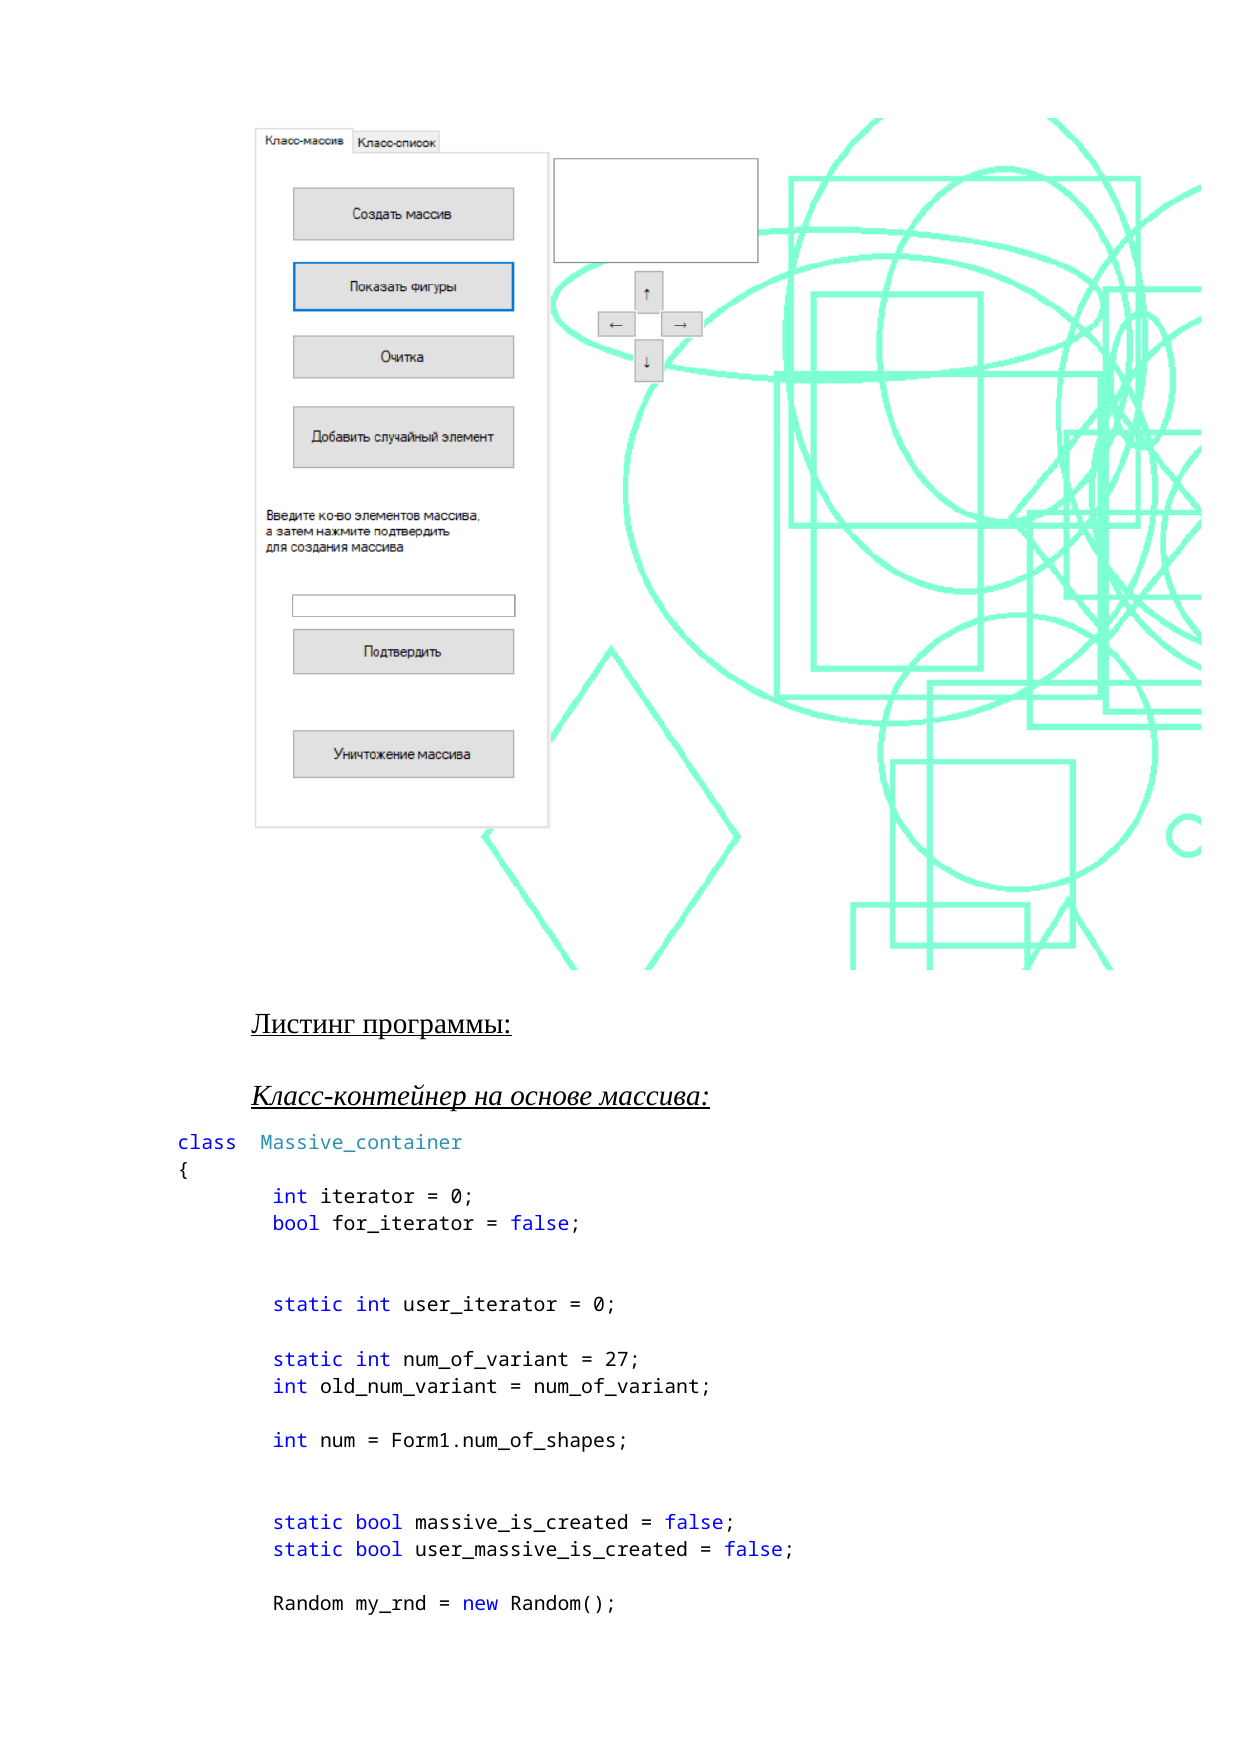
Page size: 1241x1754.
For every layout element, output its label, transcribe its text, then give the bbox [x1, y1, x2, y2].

text static bool user_massive_is_created = false; [177, 1535, 1152, 1562]
text Random my_rnd = new Random(); [177, 1589, 1152, 1616]
text Листинг программы: [177, 1006, 1152, 1039]
text int num = Form1.num_of_shapes; [177, 1426, 1152, 1453]
text Класс-контейнер на основе массива: [177, 1078, 1152, 1111]
text { [177, 1155, 1152, 1182]
text static int user_iterator = 0; [177, 1290, 1152, 1317]
picture [251, 118, 1202, 970]
text int iterator = 0; [177, 1182, 1152, 1209]
text class Massive_container [177, 1128, 1152, 1155]
text int old_num_variant = num_of_variant; [177, 1372, 1152, 1399]
text bool for_iterator = false; [177, 1209, 1152, 1236]
text static int num_of_variant = 27; [177, 1345, 1152, 1372]
text static bool massive_is_created = false; [177, 1508, 1152, 1535]
